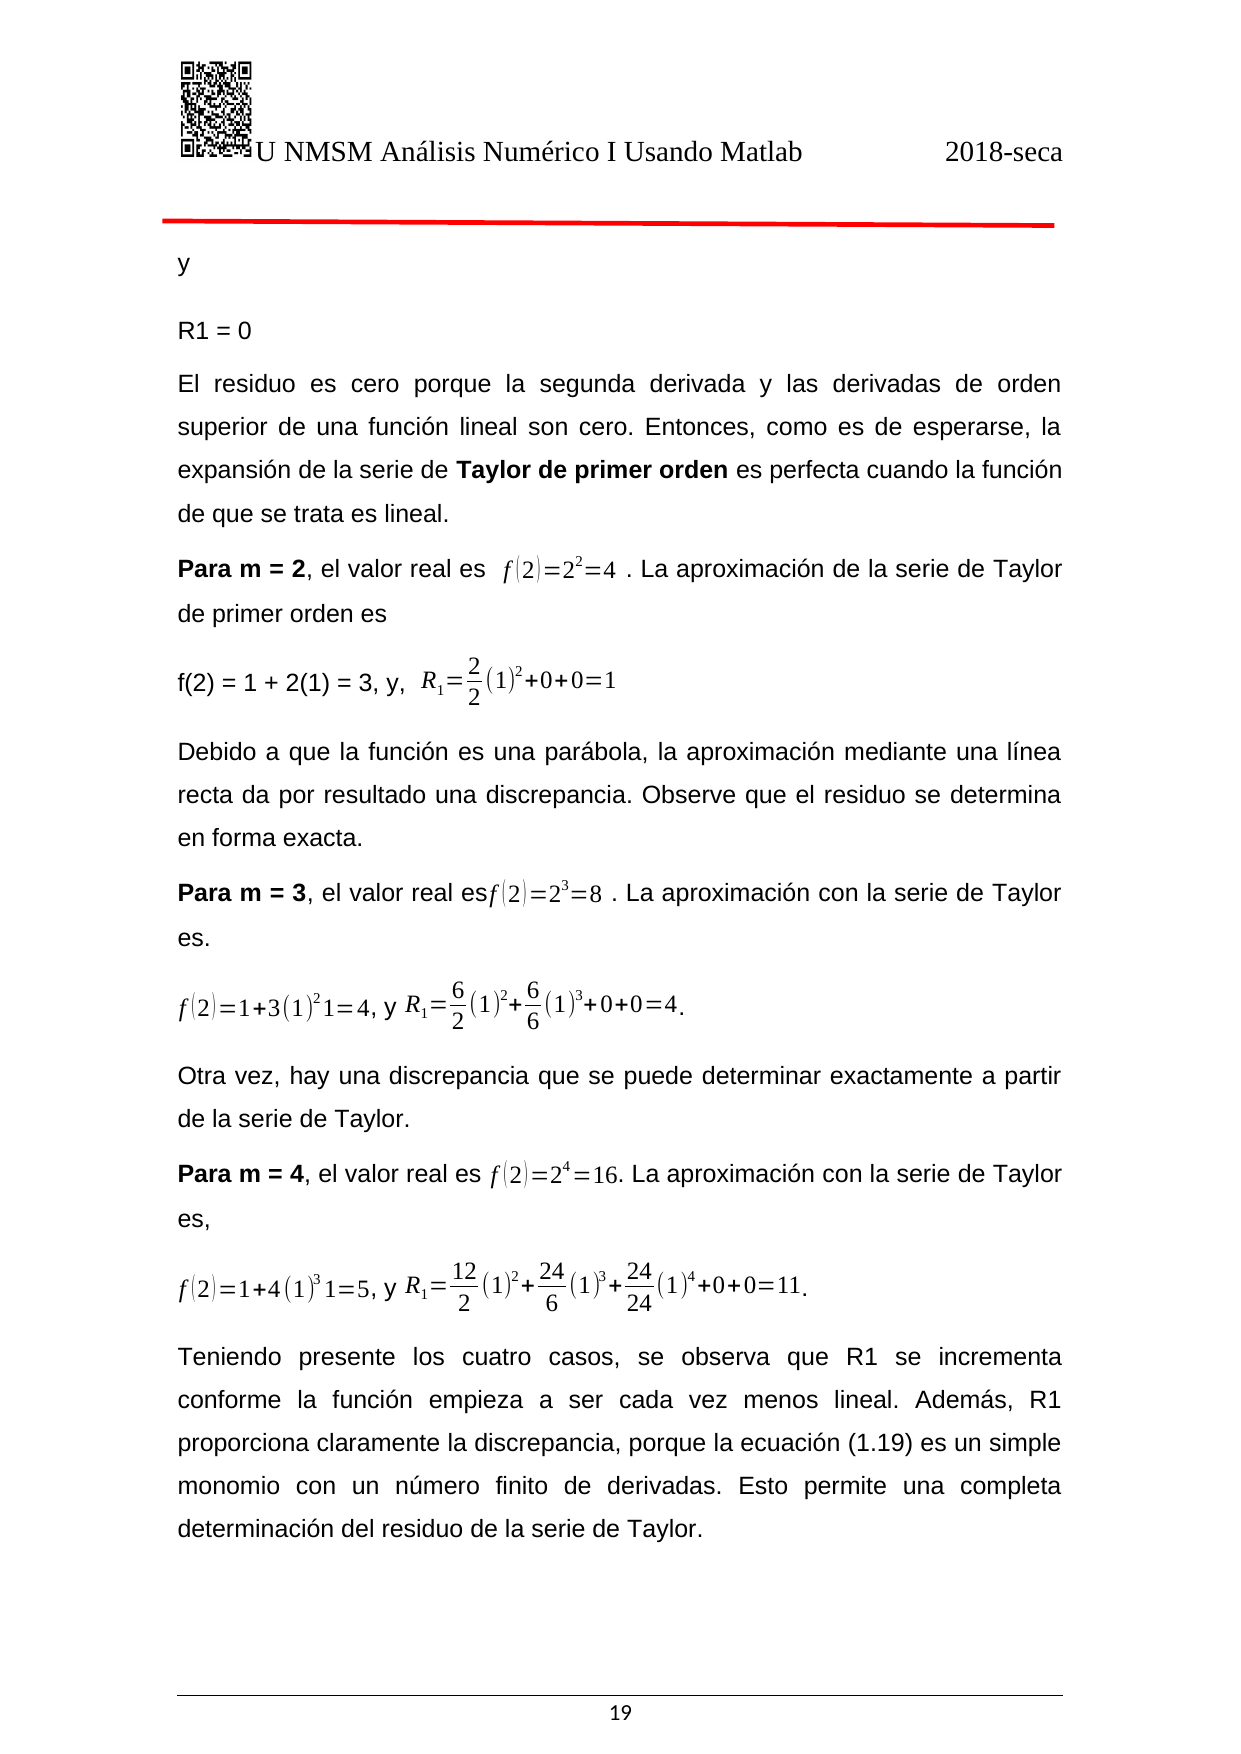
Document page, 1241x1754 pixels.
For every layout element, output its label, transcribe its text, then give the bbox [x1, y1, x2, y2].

text Para m = 2, el valor real es . La aproximación de la serie de Taylor de primer orden es [177, 552, 1063, 628]
text , y . [177, 977, 1063, 1036]
text Teniendo presente los cuatro casos, se observa que R1 se incrementa conforme la función empieza a ser cada vez menos lineal. Además, R1 proporciona claramente la discrepancia, porque la ecuación (1.19) es un simple monomio con un número finito de derivadas. Esto permite una completa determinación del residuo de la serie de Taylor. [177, 1342, 1063, 1543]
text f(2) = 1 + 2(1) = 3, y, [177, 653, 1063, 712]
text Para m = 3, el valor real es . La aproximación con la serie de Taylor es. [177, 876, 1063, 952]
text R1 = 0 [177, 316, 1063, 344]
text , y . [177, 1258, 1063, 1317]
text Para m = 4, el valor real es . La aproximación con la serie de Taylor es, [177, 1157, 1063, 1233]
picture [177, 56, 255, 162]
text Debido a que la función es una parábola, la aproximación mediante una línea recta da por resultado una discrepancia. Observe que el residuo se determina en forma exacta. [177, 736, 1063, 851]
text y [177, 247, 1063, 276]
text El residuo es cero porque la segunda derivada y las derivadas de orden superior de una función lineal son cero. Entonces, como es de esperarse, la expansión de la serie de Taylor de primer orden es perfecta cuando la función de que se trata es lineal. [177, 369, 1063, 527]
text Otra vez, hay una discrepancia que se puede determinar exactamente a partir de la serie de Taylor. [177, 1061, 1063, 1132]
